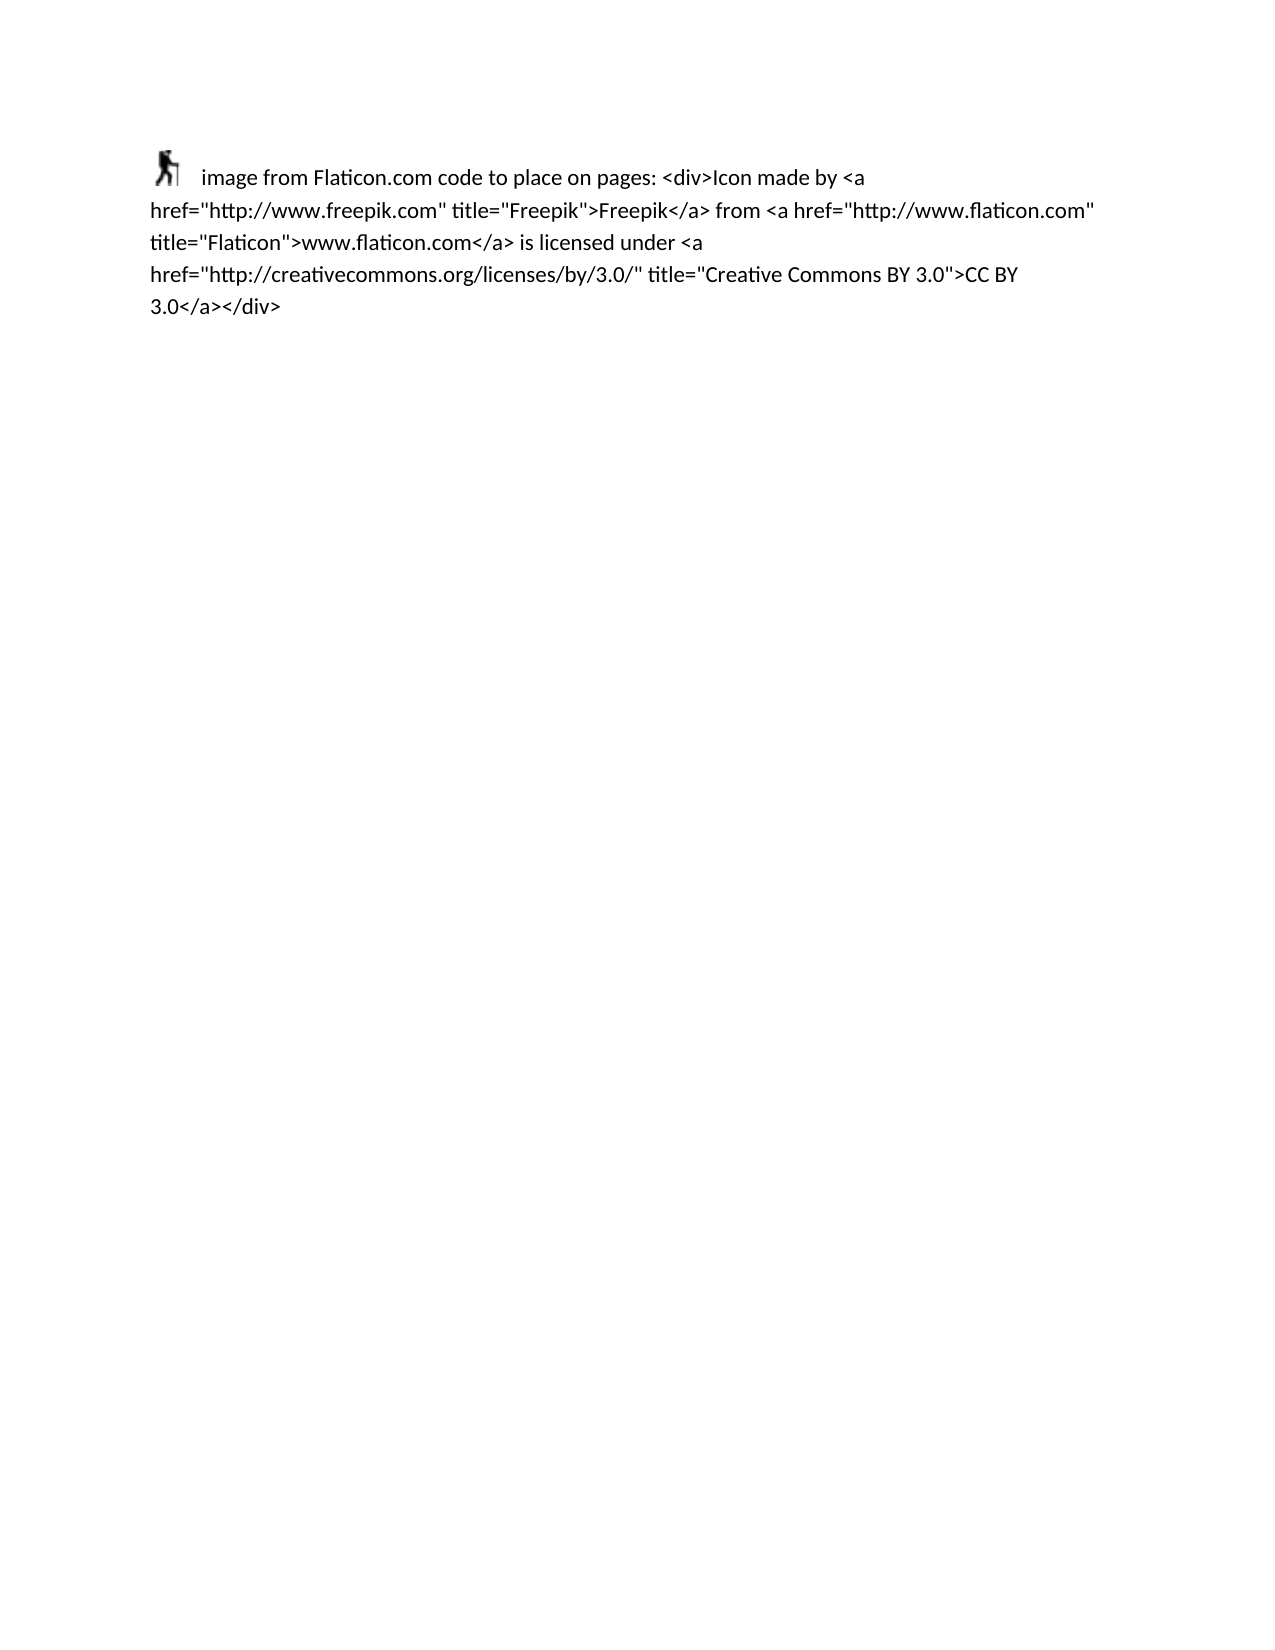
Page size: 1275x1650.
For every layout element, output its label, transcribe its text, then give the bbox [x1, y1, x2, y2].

picture [150, 150, 186, 186]
text image from Flaticon.com code to place on pages: <div>Icon made by <a href="http://www.freepik.com" title="Freepik">Freepik</a> from <a href="http://www.flaticon.com" title="Flaticon">www.flaticon.com</a> is licensed under <a href="http://creativecommons.org/licenses/by/3.0/" title="Creative Commons BY 3.0">CC BY 3.0</a></div> [150, 150, 1125, 320]
